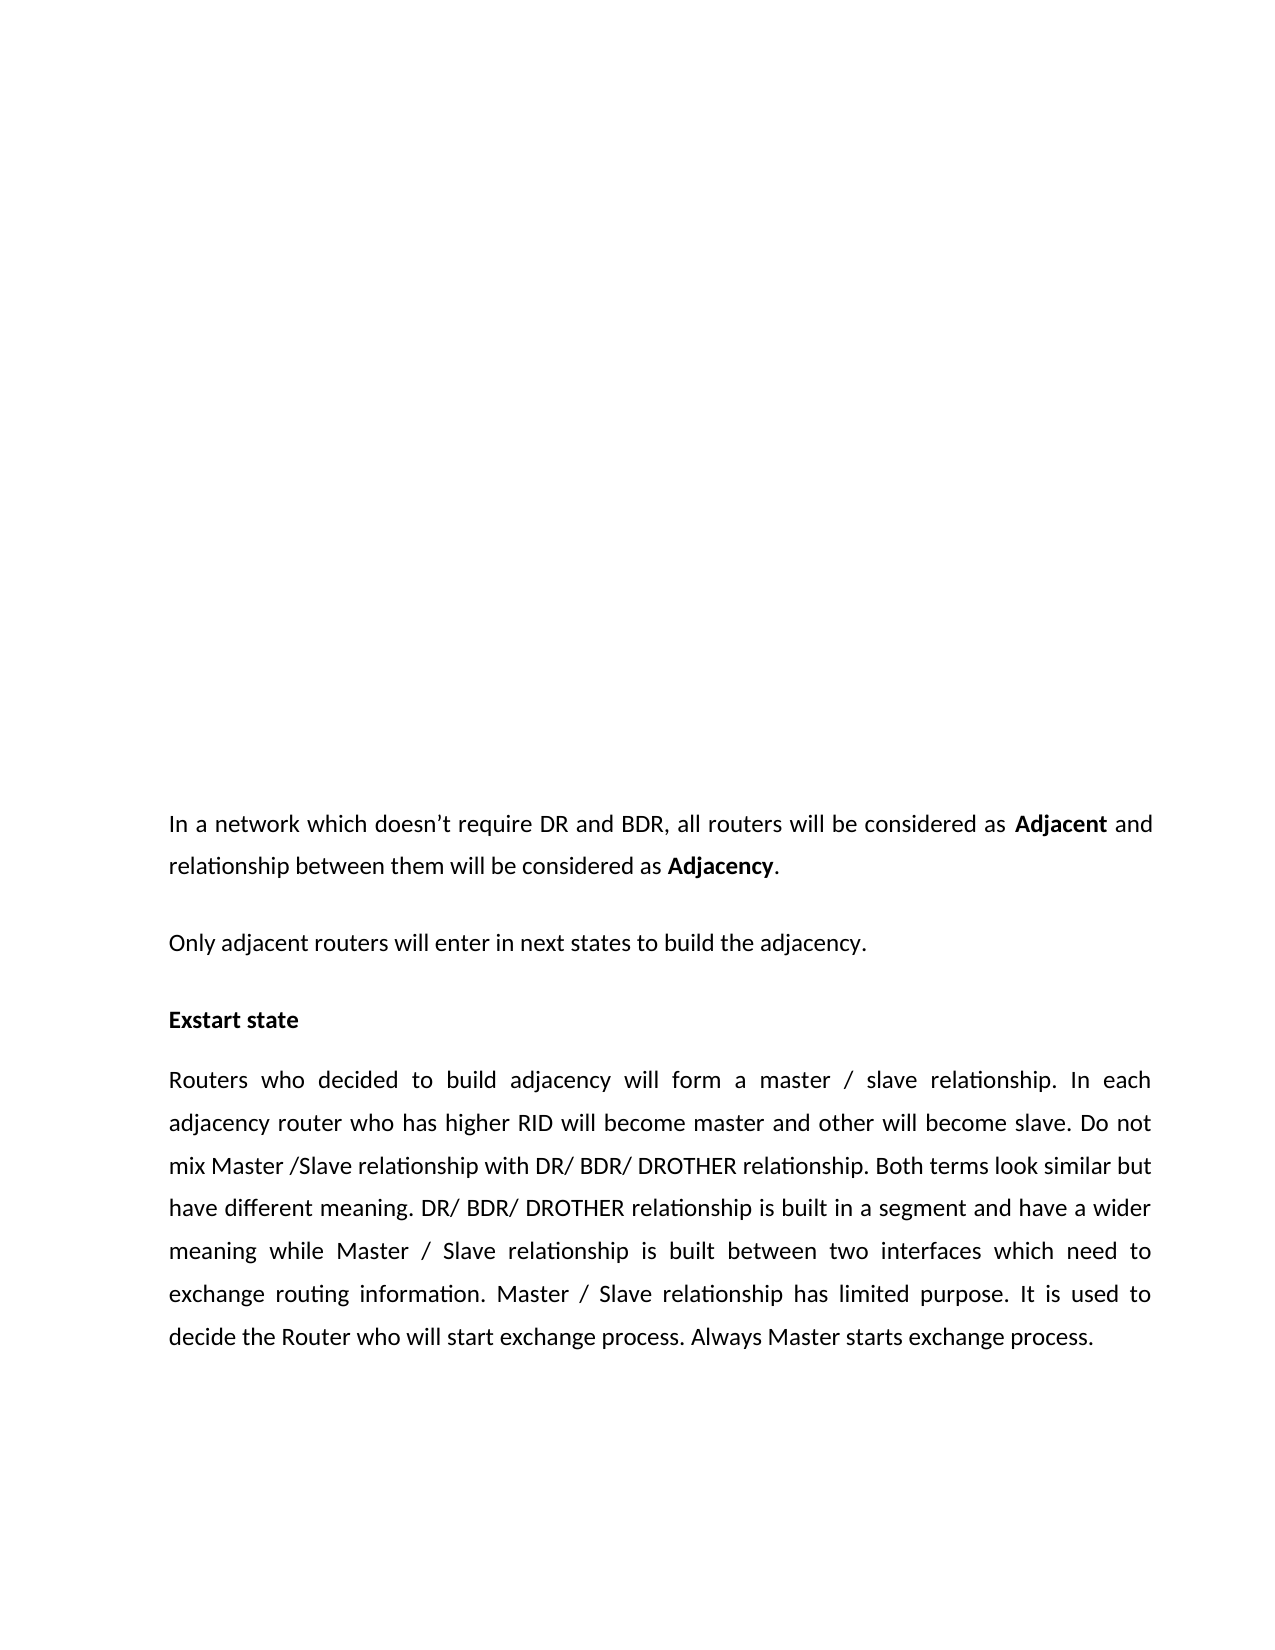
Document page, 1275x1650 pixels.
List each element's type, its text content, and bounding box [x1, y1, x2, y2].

text In a network which doesn’t require DR and BDR, all routers will be considered as Adjacent and relationship between them will be considered as Adjacency. [169, 808, 1153, 881]
text Only adjacent routers will enter in next states to build the adjacency. [169, 927, 1153, 958]
text Exstart state [169, 1004, 1153, 1035]
text Routers who decided to build adjacency will form a master / slave relationship. In each adjacency router who has higher RID will become master and other will become slave. Do not mix Master /Slave relationship with DR/ BDR/ DROTHER relationship. Both terms look similar but have different meaning. DR/ BDR/ DROTHER relationship is built in a segment and have a wider meaning while Master / Slave relationship is built between two interfaces which need to exchange routing information. Master / Slave relationship has limited purpose. It is used to decide the Router who will start exchange process. Always Master starts exchange process. [169, 1064, 1153, 1351]
